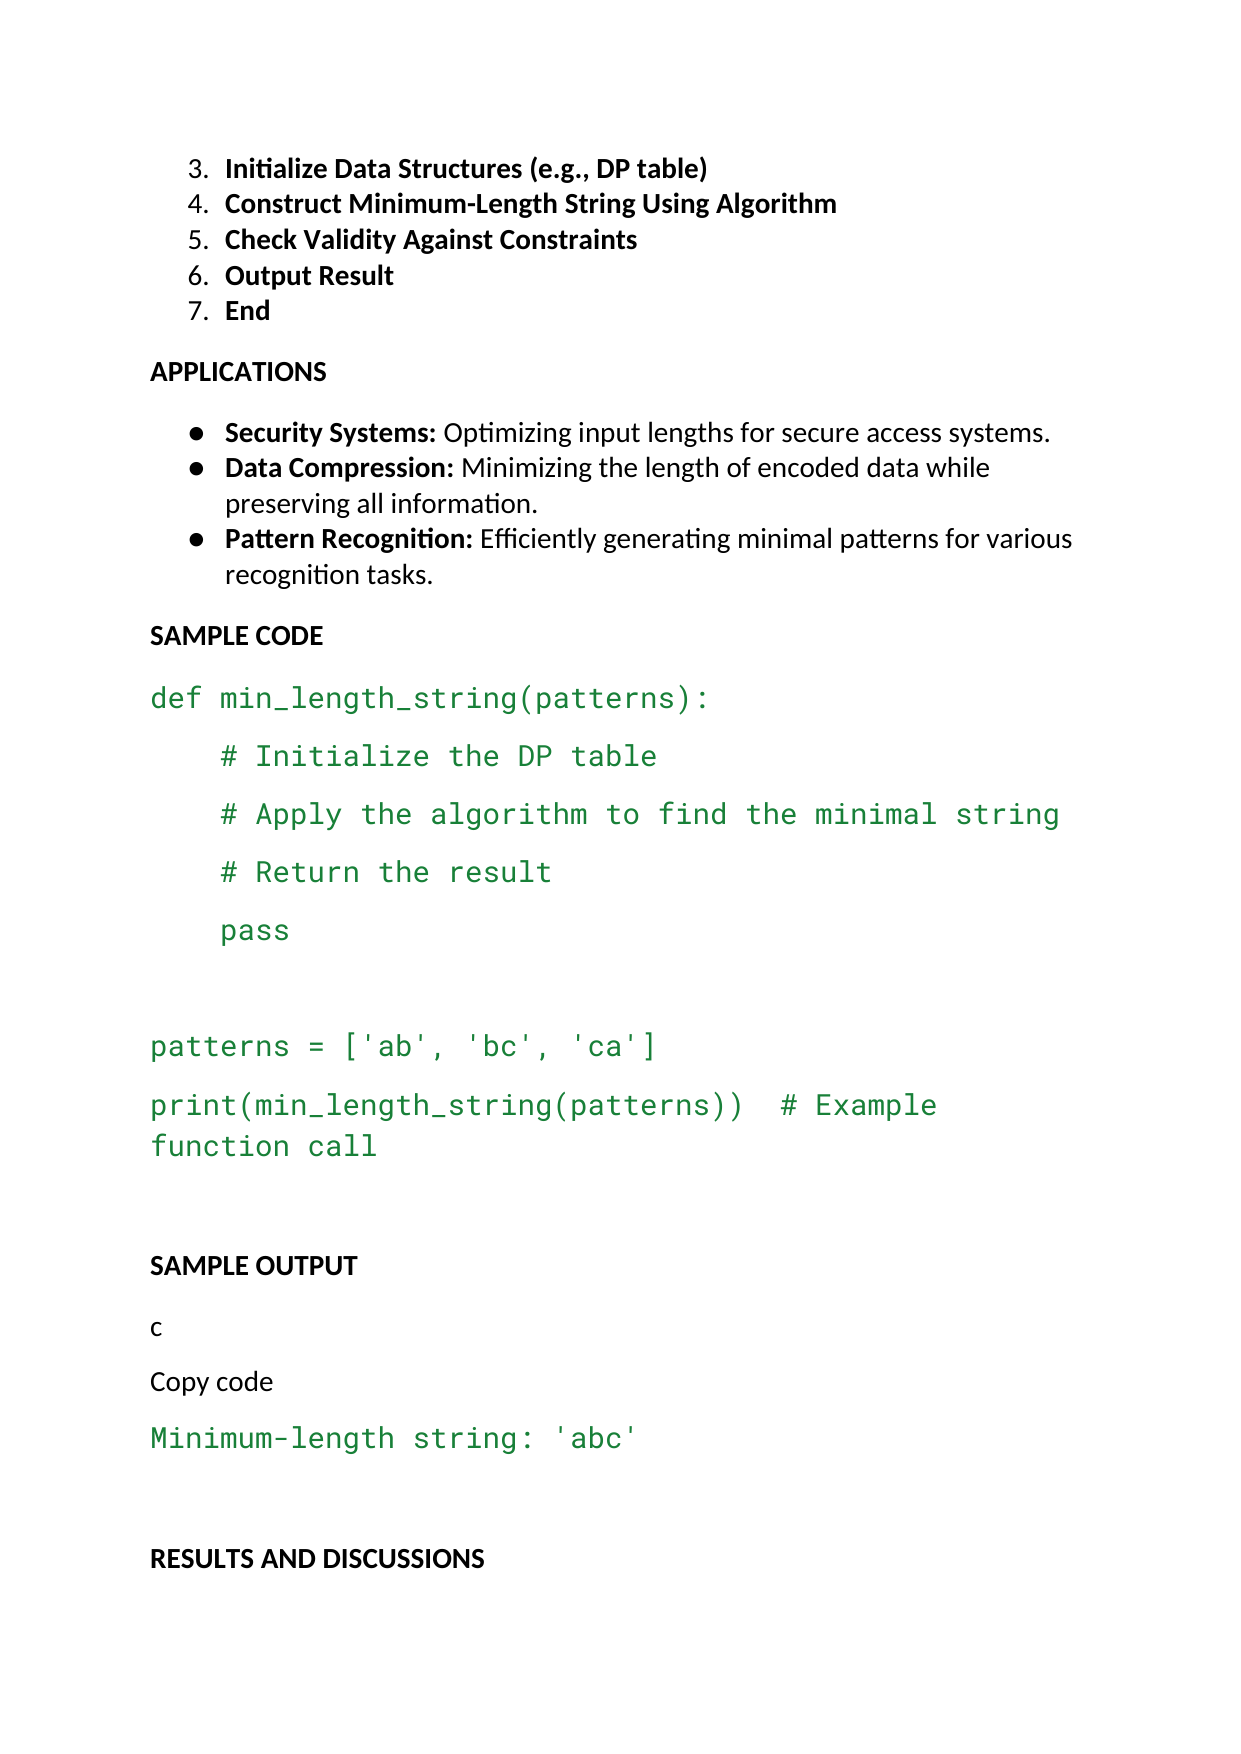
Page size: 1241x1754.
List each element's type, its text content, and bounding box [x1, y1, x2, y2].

text pass [150, 910, 1090, 948]
list Check Validity Against Constraints [187, 221, 1090, 257]
list Data Compression: Minimizing the length of encoded data while preserving all information. [187, 449, 1090, 521]
text Minimum-length string: 'abc' [150, 1418, 1090, 1457]
text APPLICATIONS [150, 353, 1090, 389]
list Initialize Data Structures (e.g., DP table) [187, 150, 1090, 186]
text SAMPLE OUTPUT [150, 1247, 1090, 1283]
list Pattern Recognition: Efficiently generating minimal patterns for various recognition tasks. [187, 521, 1090, 592]
text # Apply the algorithm to find the minimal string [150, 794, 1090, 832]
list End [187, 292, 1090, 328]
text print(min_length_string(patterns)) # Example function call [150, 1084, 1090, 1164]
text RESULTS AND DISCUSSIONS [150, 1540, 1090, 1575]
text def min_length_string(patterns): [150, 677, 1090, 716]
text SAMPLE CODE [150, 617, 1090, 652]
text c [150, 1308, 1090, 1344]
text # Return the result [150, 852, 1090, 890]
text # Initialize the DP table [150, 736, 1090, 774]
list Output Result [187, 257, 1090, 292]
list Construct Minimum-Length String Using Algorithm [187, 186, 1090, 221]
text Copy code [150, 1363, 1090, 1399]
text patterns = ['ab', 'bc', 'ca'] [150, 1026, 1090, 1065]
list Security Systems: Optimizing input lengths for secure access systems. [187, 414, 1090, 449]
